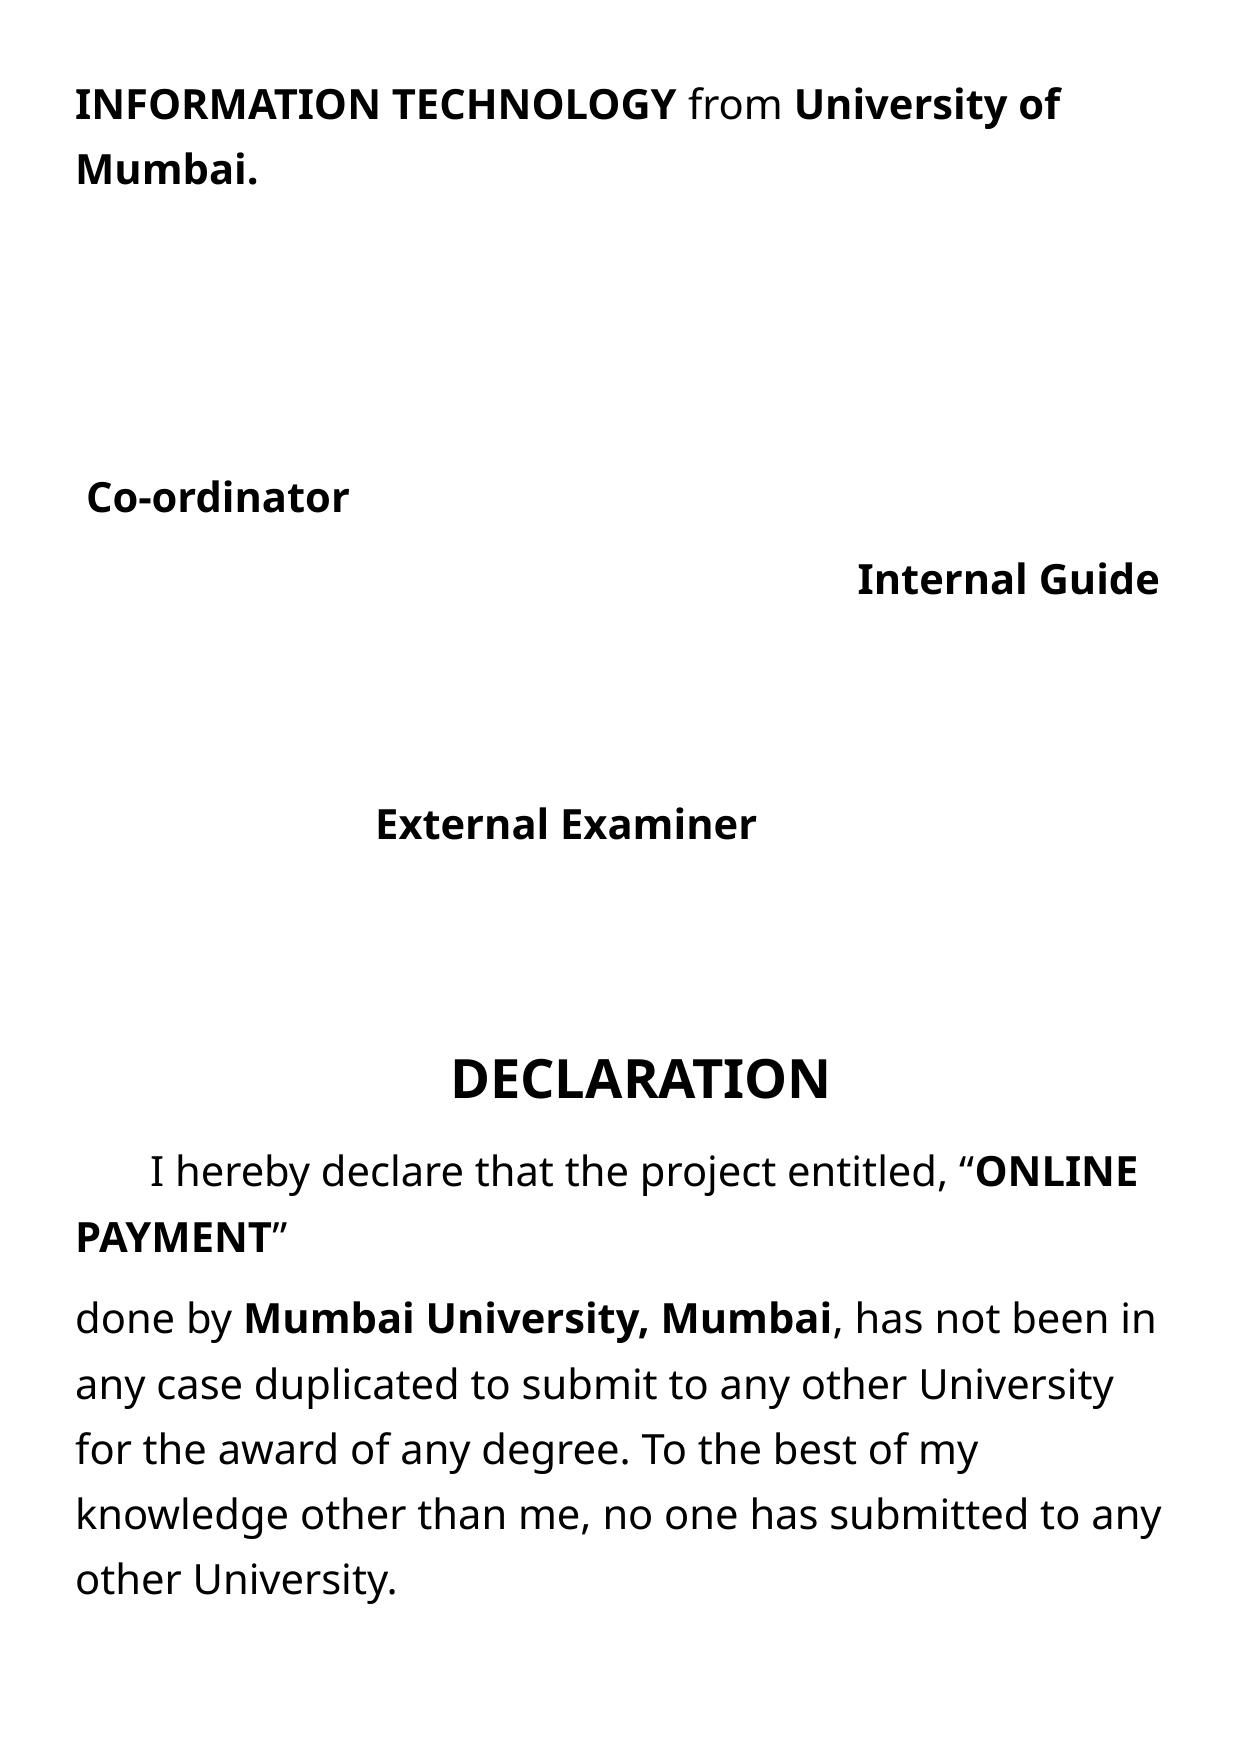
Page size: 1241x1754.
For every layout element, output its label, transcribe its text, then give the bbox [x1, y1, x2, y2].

text Co-ordinator [75, 468, 1165, 524]
text External Examiner [375, 795, 1165, 852]
text INFORMATION TECHNOLOGY from University of Mumbai. [75, 75, 1165, 197]
text I hereby declare that the project entitled, “ONLINE PAYMENT” [75, 1142, 1165, 1264]
text Internal Guide [825, 549, 1165, 606]
text done by Mumbai University, Mumbai, has not been in any case duplicated to submit to any other University for the award of any degree. To the best of my knowledge other than me, no one has submitted to any other University. [75, 1289, 1165, 1607]
text DECLARATION [450, 1041, 1165, 1114]
